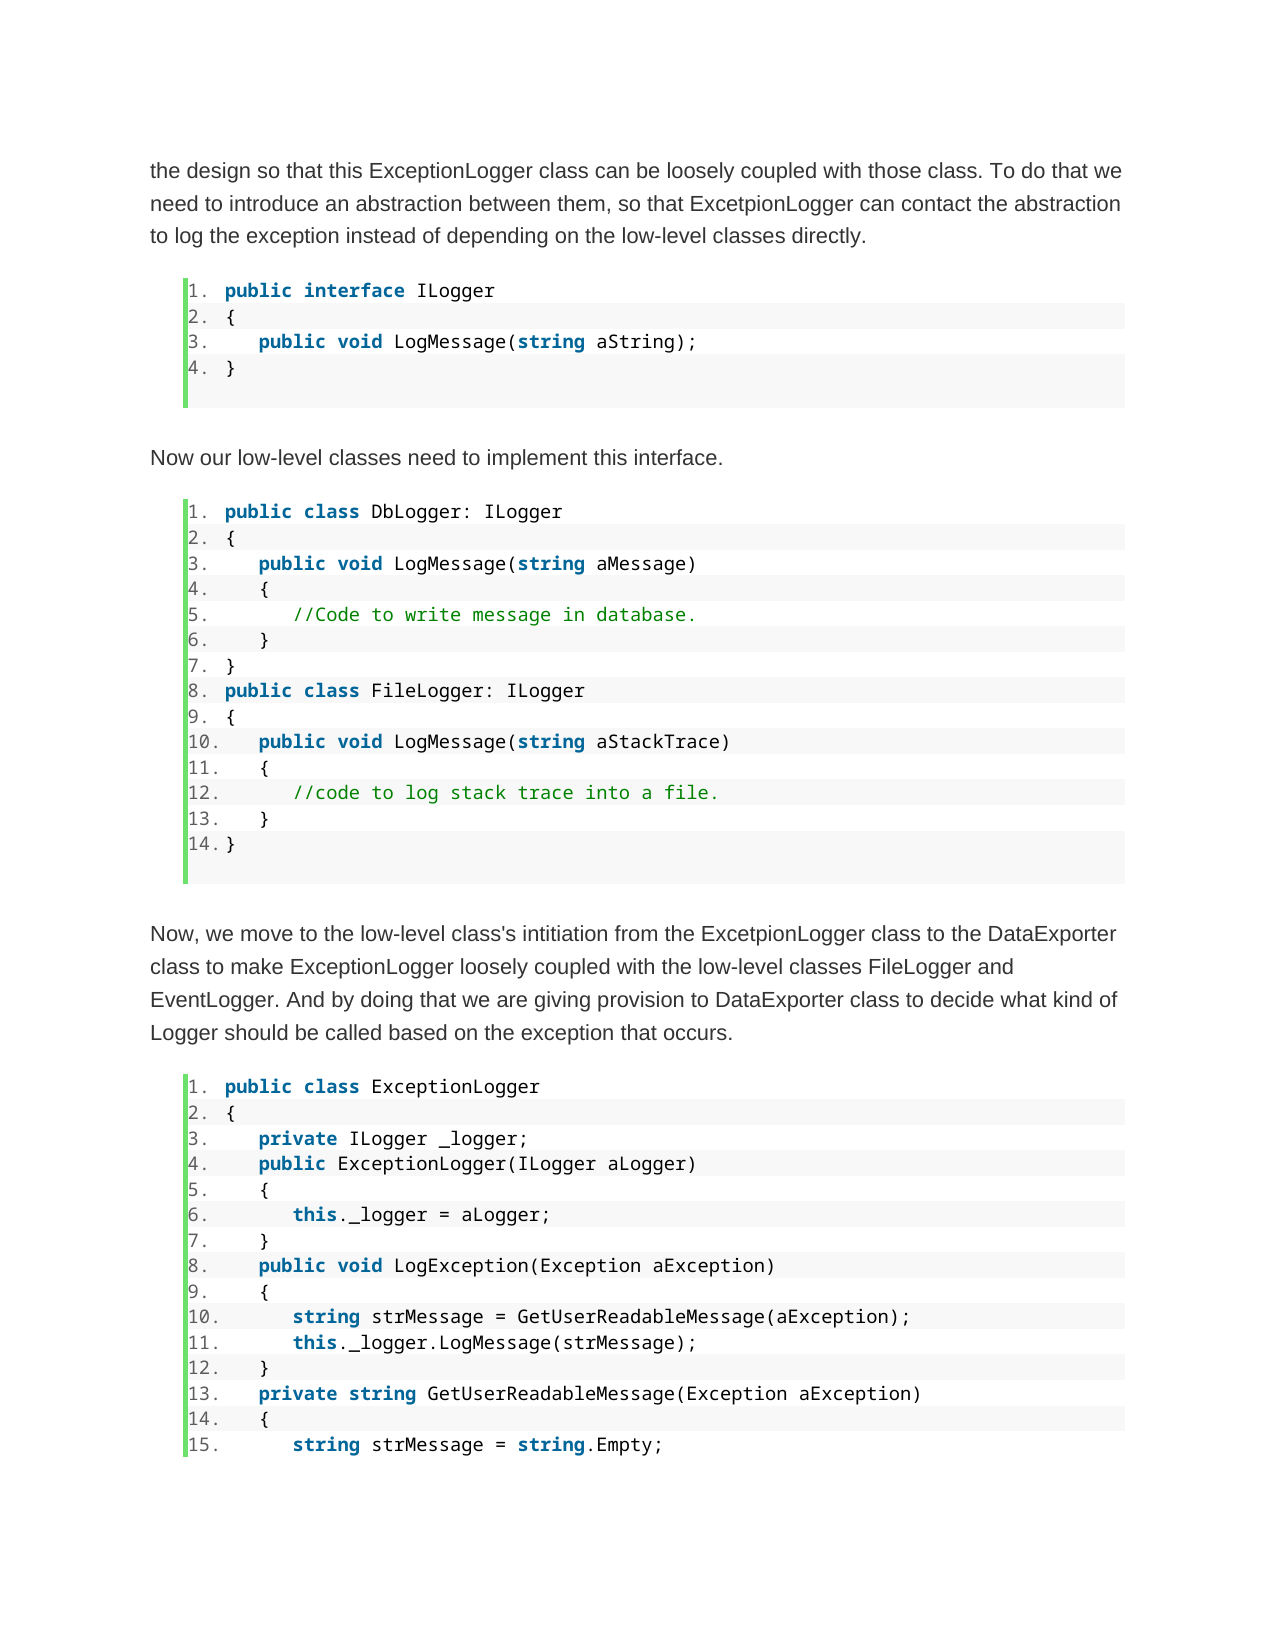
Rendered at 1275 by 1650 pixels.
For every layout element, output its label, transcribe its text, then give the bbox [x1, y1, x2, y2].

text Now, we move to the low-level class's intitiation from the ExcetpionLogger class to the DataExporter class to make ExceptionLogger loosely coupled with the low-level classes FileLogger and EventLogger. And by doing that we are giving provision to DataExporter class to decide what kind of Logger should be called based on the exception that occurs. [150, 913, 1125, 1044]
list this._logger = aLogger; [188, 1201, 1125, 1227]
list private ILogger _logger; [188, 1125, 1125, 1150]
list { [188, 524, 1125, 550]
list } [188, 831, 1125, 884]
list public void LogMessage(string aStackTrace) [188, 728, 1125, 754]
list //Code to write message in database. [188, 601, 1125, 626]
list { [188, 703, 1125, 728]
list public void LogMessage(string aString); [188, 329, 1125, 354]
list string strMessage = string.Empty; [188, 1431, 1125, 1457]
list } [188, 354, 1125, 408]
list public class FileLogger: ILogger [188, 677, 1125, 703]
list { [188, 1278, 1125, 1303]
list //code to log stack trace into a file. [188, 779, 1125, 805]
list { [188, 1406, 1125, 1431]
list } [188, 626, 1125, 652]
list public class ExceptionLogger [188, 1074, 1125, 1099]
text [150, 150, 1125, 248]
list public interface ILogger [188, 278, 1125, 303]
list public void LogMessage(string aMessage) [188, 550, 1125, 575]
list } [188, 1354, 1125, 1380]
list private string GetUserReadableMessage(Exception aException) [188, 1380, 1125, 1406]
list { [188, 754, 1125, 779]
list public class DbLogger: ILogger [188, 499, 1125, 524]
list public void LogException(Exception aException) [188, 1252, 1125, 1278]
list public ExceptionLogger(ILogger aLogger) [188, 1150, 1125, 1176]
list } [188, 805, 1125, 831]
list this._logger.LogMessage(strMessage); [188, 1329, 1125, 1354]
text Now our low-level classes need to implement this interface. [150, 437, 1125, 470]
list { [188, 1176, 1125, 1201]
list { [188, 575, 1125, 601]
list string strMessage = GetUserReadableMessage(aException); [188, 1303, 1125, 1329]
list } [188, 1227, 1125, 1252]
list { [188, 303, 1125, 329]
list } [188, 652, 1125, 677]
list { [188, 1099, 1125, 1125]
